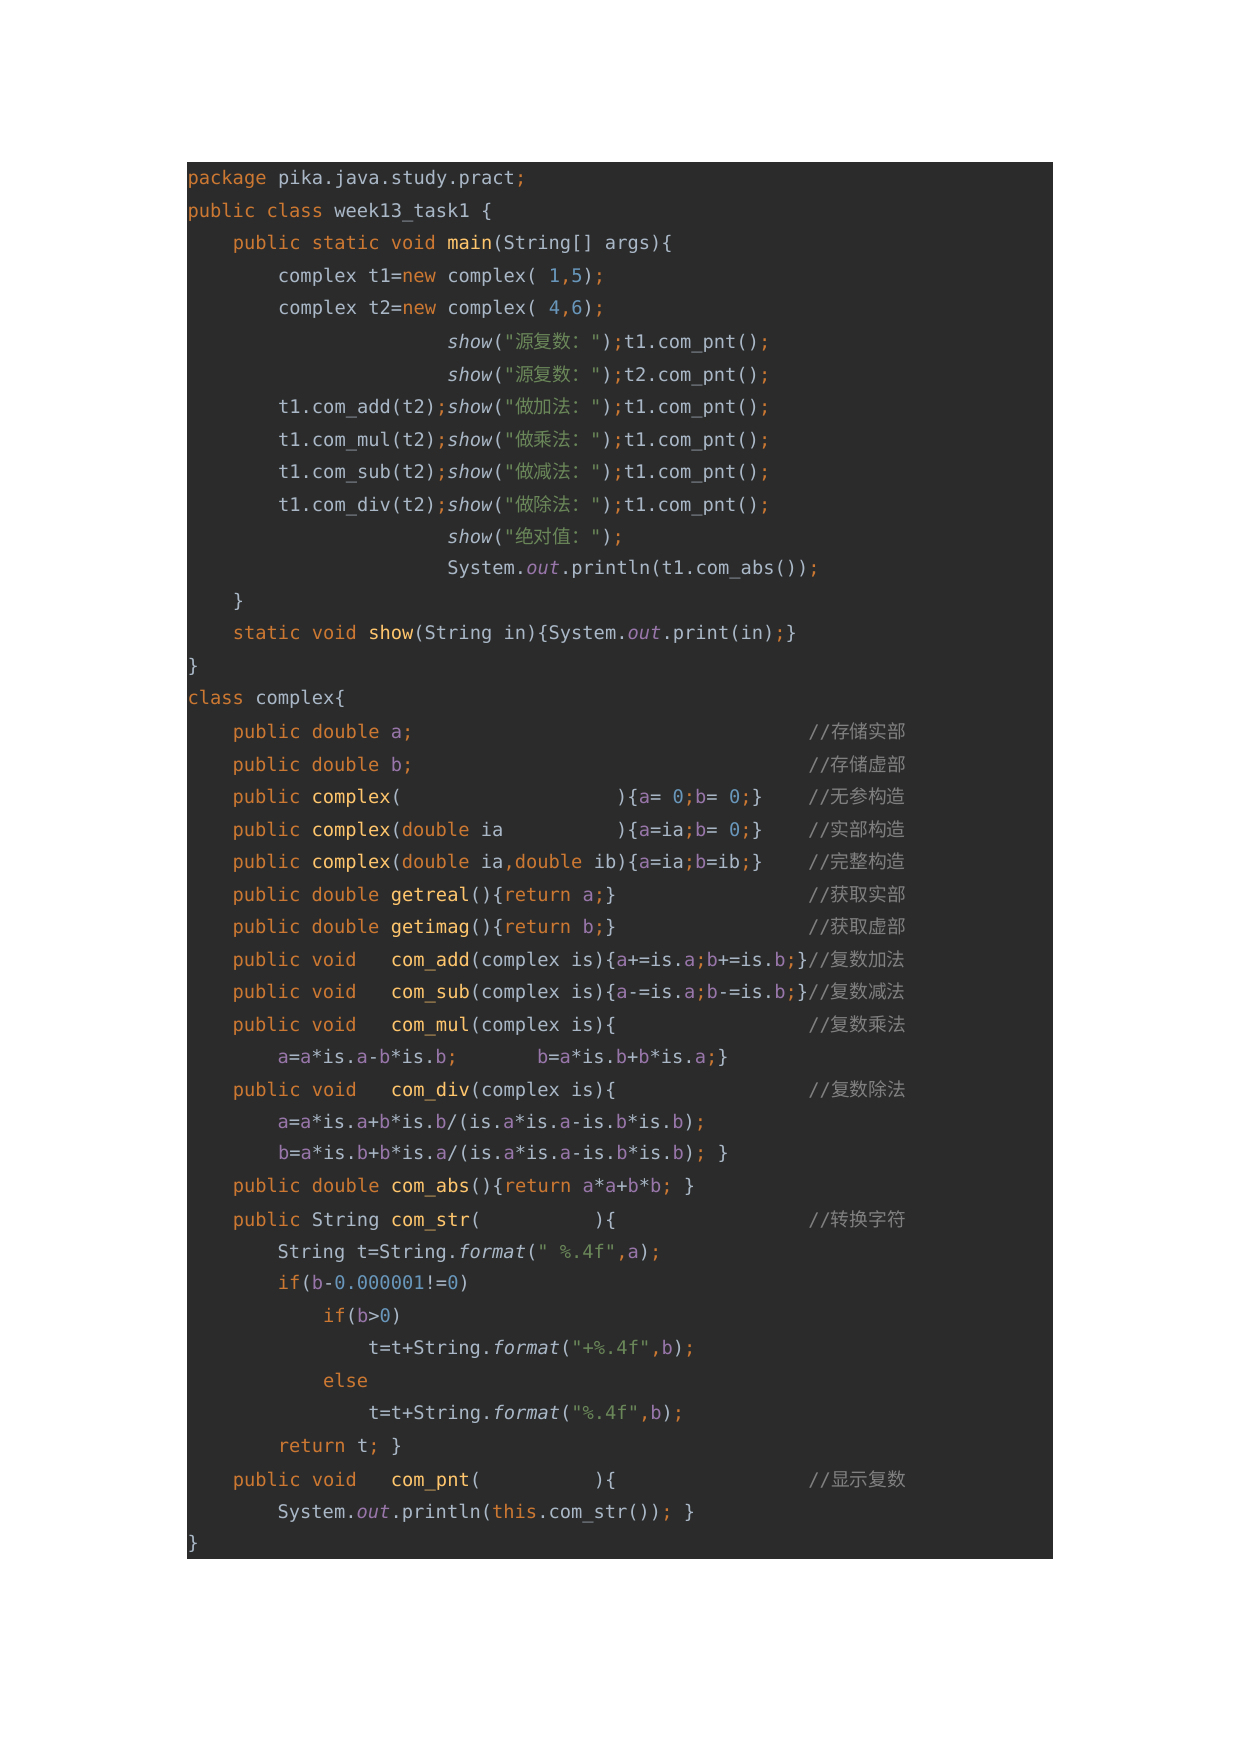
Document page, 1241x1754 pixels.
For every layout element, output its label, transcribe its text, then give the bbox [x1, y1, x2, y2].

text package pika.java.study.pract; public class week13_task1 { public static void main(String[] args){ complex t1=new complex( 1,5); complex t2=new complex( 4,6); show("源复数：");t1.com_pnt(); show("源复数：");t2.com_pnt(); t1.com_add(t2);show("做加法：");t1.com_pnt(); t1.com_mul(t2);show("做乘法：");t1.com_pnt(); t1.com_sub(t2);show("做减法：");t1.com_pnt(); t1.com_div(t2);show("做除法：");t1.com_pnt(); show("绝对值："); System.out.println(t1.com_abs()); } static void show(String in){System.out.print(in);} } class complex{ public double a; //存储实部 public double b; //存储虚部 public complex( ){a= 0;b= 0;} //无参构造 public complex(double ia ){a=ia;b= 0;} //实部构造 public complex(double ia,double ib){a=ia;b=ib;} //完整构造 public double getreal(){return a;} //获取实部 public double getimag(){return b;} //获取虚部 public void com_add(complex is){a+=is.a;b+=is.b;}//复数加法 public void com_sub(complex is){a-=is.a;b-=is.b;}//复数减法 public void com_mul(complex is){ //复数乘法 a=a*is.a-b*is.b; b=a*is.b+b*is.a;} public void com_div(complex is){ //复数除法 a=a*is.a+b*is.b/(is.a*is.a-is.b*is.b); b=a*is.b+b*is.a/(is.a*is.a-is.b*is.b); } public double com_abs(){return a*a+b*b; } public String com_str( ){ //转换字符 String t=String.format(" %.4f",a); if(b-0.000001!=0) if(b>0) t=t+String.format("+%.4f",b); else t=t+String.format("%.4f",b); return t; } public void com_pnt( ){ //显示复数 System.out.println(this.com_str()); } } [187, 162, 1053, 1559]
